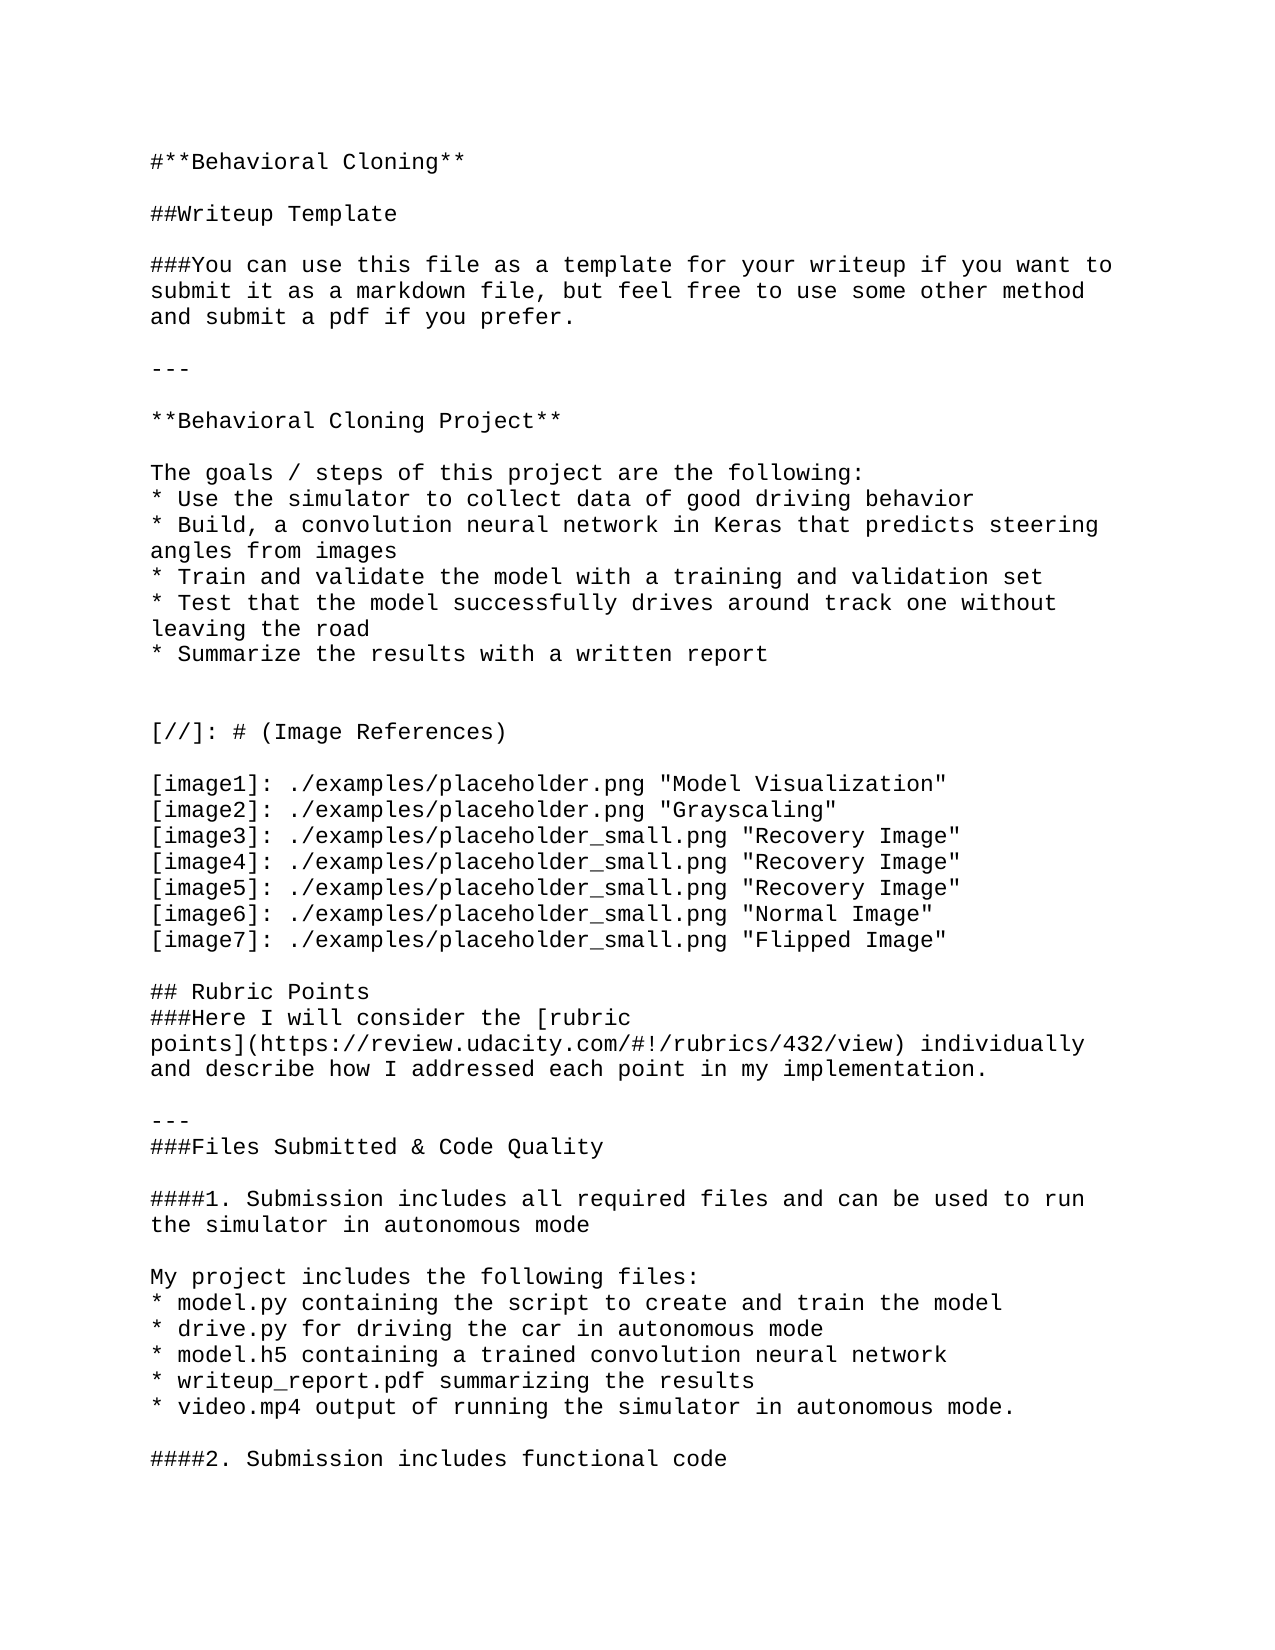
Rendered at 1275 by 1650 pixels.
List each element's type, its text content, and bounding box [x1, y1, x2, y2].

text [//]: # (Image References) [150, 721, 1125, 747]
text * model.py containing the script to create and train the model [150, 1291, 1125, 1317]
text ###You can use this file as a template for your writeup if you want to submit it as a markdown file, but feel free to use some other method and submit a pdf if you prefer. [150, 254, 1125, 332]
text * Build, a convolution neural network in Keras that predicts steering angles from images [150, 513, 1125, 565]
text * video.mp4 output of running the simulator in autonomous mode. [150, 1395, 1125, 1421]
text **Behavioral Cloning Project** [150, 409, 1125, 435]
text ##Writeup Template [150, 202, 1125, 228]
text --- [150, 1110, 1125, 1136]
text #**Behavioral Cloning** [150, 150, 1125, 176]
text [image4]: ./examples/placeholder_small.png "Recovery Image" [150, 850, 1125, 876]
text * Test that the model successfully drives around track one without leaving the road [150, 591, 1125, 643]
text [image1]: ./examples/placeholder.png "Model Visualization" [150, 772, 1125, 798]
text * model.h5 containing a trained convolution neural network [150, 1343, 1125, 1369]
text * writeup_report.pdf summarizing the results [150, 1369, 1125, 1395]
text [image3]: ./examples/placeholder_small.png "Recovery Image" [150, 824, 1125, 850]
text [image7]: ./examples/placeholder_small.png "Flipped Image" [150, 928, 1125, 954]
text ####2. Submission includes functional code [150, 1447, 1125, 1473]
text * drive.py for driving the car in autonomous mode [150, 1317, 1125, 1343]
text ####1. Submission includes all required files and can be used to run the simulator in autonomous mode [150, 1187, 1125, 1239]
text [image2]: ./examples/placeholder.png "Grayscaling" [150, 798, 1125, 824]
text The goals / steps of this project are the following: [150, 461, 1125, 487]
text * Summarize the results with a written report [150, 643, 1125, 669]
text * Train and validate the model with a training and validation set [150, 565, 1125, 591]
text [image6]: ./examples/placeholder_small.png "Normal Image" [150, 902, 1125, 928]
text * Use the simulator to collect data of good driving behavior [150, 487, 1125, 513]
text ###Here I will consider the [rubric points](https://review.udacity.com/#!/rubrics/432/view) individually and describe how I addressed each point in my implementation. [150, 1006, 1125, 1084]
text --- [150, 357, 1125, 383]
text ###Files Submitted & Code Quality [150, 1136, 1125, 1162]
text [image5]: ./examples/placeholder_small.png "Recovery Image" [150, 876, 1125, 902]
text ## Rubric Points [150, 980, 1125, 1006]
text My project includes the following files: [150, 1265, 1125, 1291]
